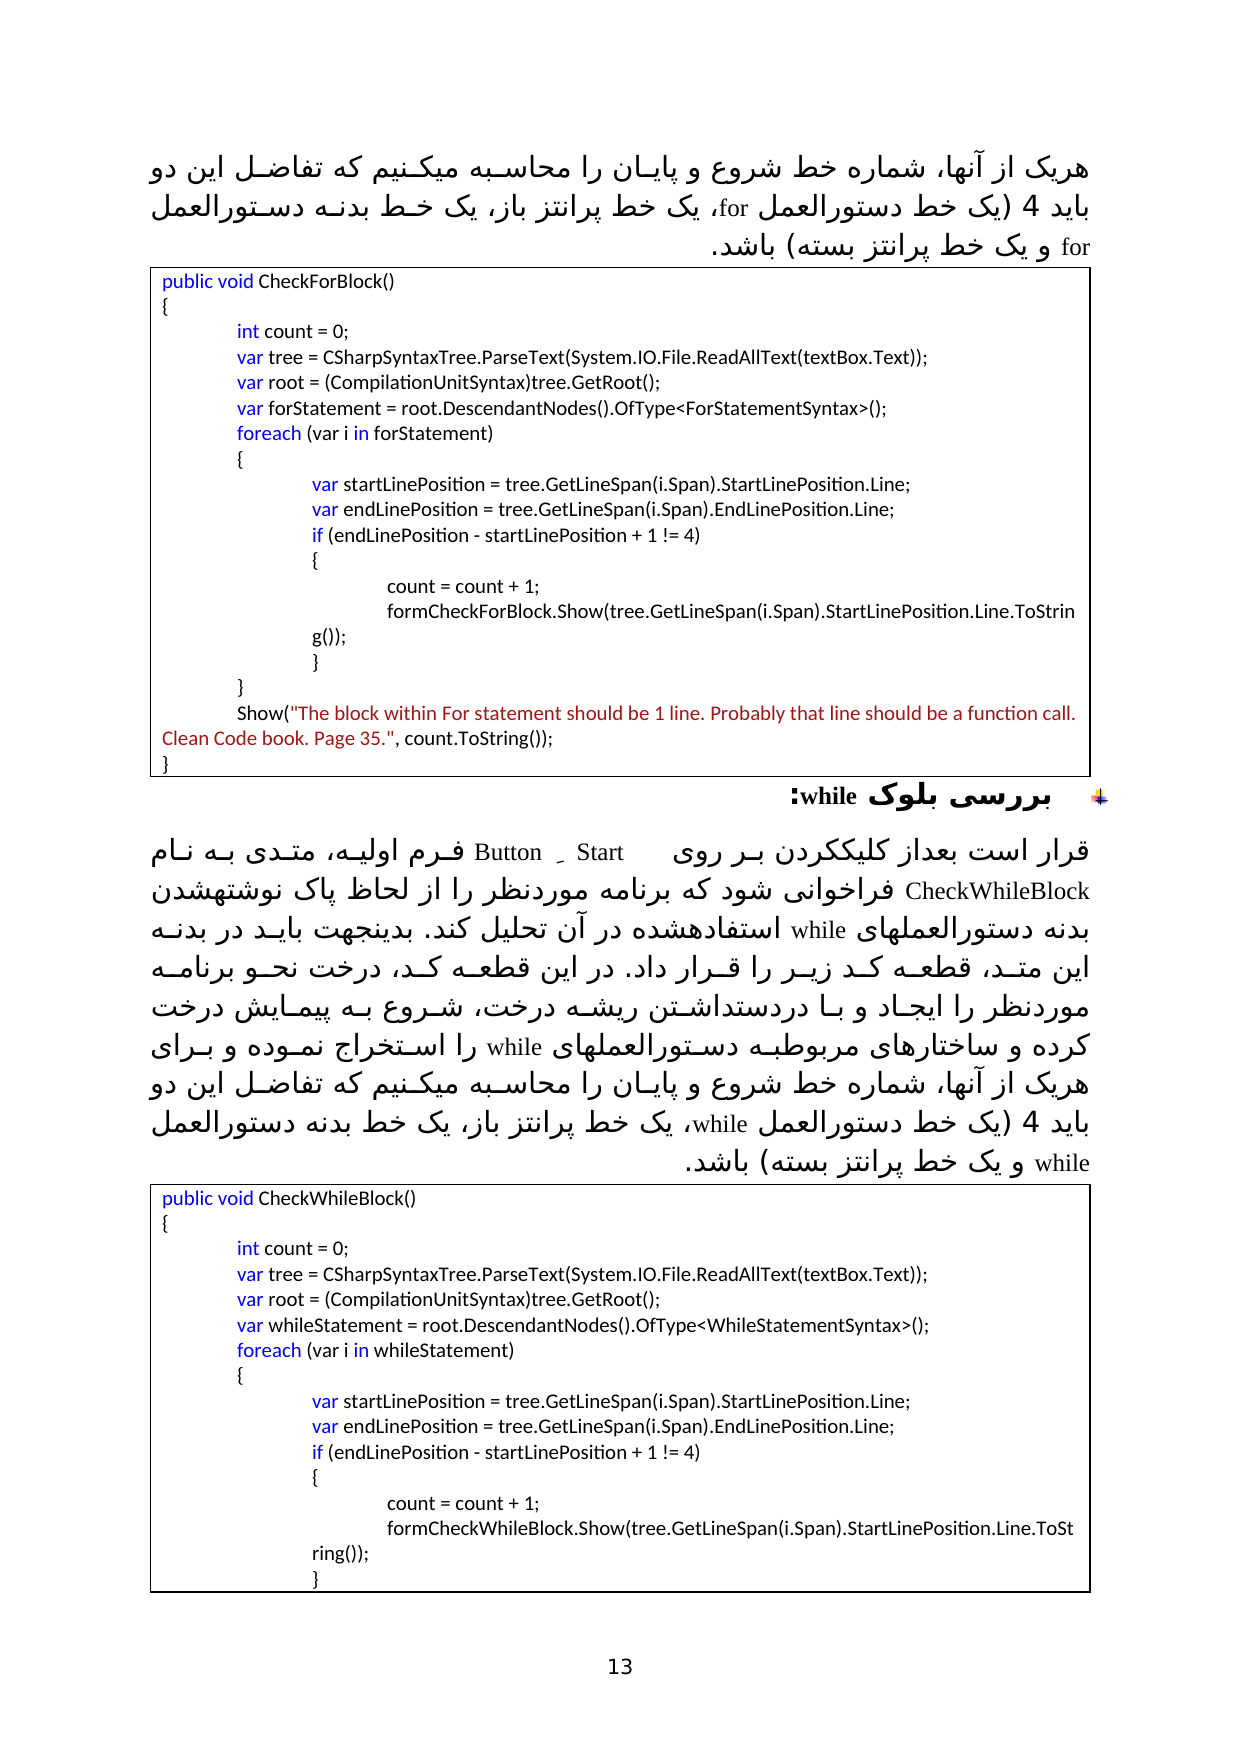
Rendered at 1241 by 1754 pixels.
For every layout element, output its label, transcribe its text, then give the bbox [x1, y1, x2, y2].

picture [1091, 787, 1108, 805]
list بررسی بلوک while: [150, 777, 1090, 811]
table_header public void CheckForBlock() { int count = 0; var tree = CSharpSyntaxTree.ParseText(System.IO.File.ReadAllText(textBox.Text)); var root = (CompilationUnitSyntax)tree.GetRoot(); var forStatement = root.DescendantNodes().OfType<ForStatementSyntax>(); foreach (var i in forStatement) { var startLinePosition = tree.GetLineSpan(i.Span).StartLinePosition.Line; var endLinePosition = tree.GetLineSpan(i.Span).EndLinePosition.Line; if (endLinePosition - startLinePosition + 1 != 4) { count = count + 1; formCheckForBlock.Show(tree.GetLineSpan(i.Span).StartLinePosition.Line.ToString()); } } Show("The block within For statement should be 1 line. Probably that line should be a function call. Clean Code book. Page 35.", count.ToString()); } [151, 268, 1089, 776]
text قرار است بعداز کلیک‏کردن بر روی Button ِ Start  فرم اولیه، متدی به نام CheckWhileBlock فراخوانی شود که برنامه موردنظر را از لحاظ پاک نوشته‏شدن بدنه دستورالعمل‏های while استفاده‏شده در آن تحلیل کند. بدین‏جهت باید در بدنه این متد، قطعه کد زیر را قرار داد. در این قطعه کد، درخت نحو برنامه موردنظر را ایجاد و با دردست‏داشتن ریشه درخت، شروع به پیمایش درخت کرده و ساختارهای مربوط‏به دستورالعمل‏های while را استخراج نموده و برای هریک از آن‏ها، شماره خط شروع و پایان را محاسبه می‏کنیم که تفاضل این دو باید 4 (یک خط دستورالعمل while، یک خط پرانتز باز، یک خط بدنه دستورالعمل while و یک خط پرانتز بسته) باشد. [150, 833, 1090, 1179]
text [150, 150, 1090, 262]
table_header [151, 1185, 1089, 1591]
